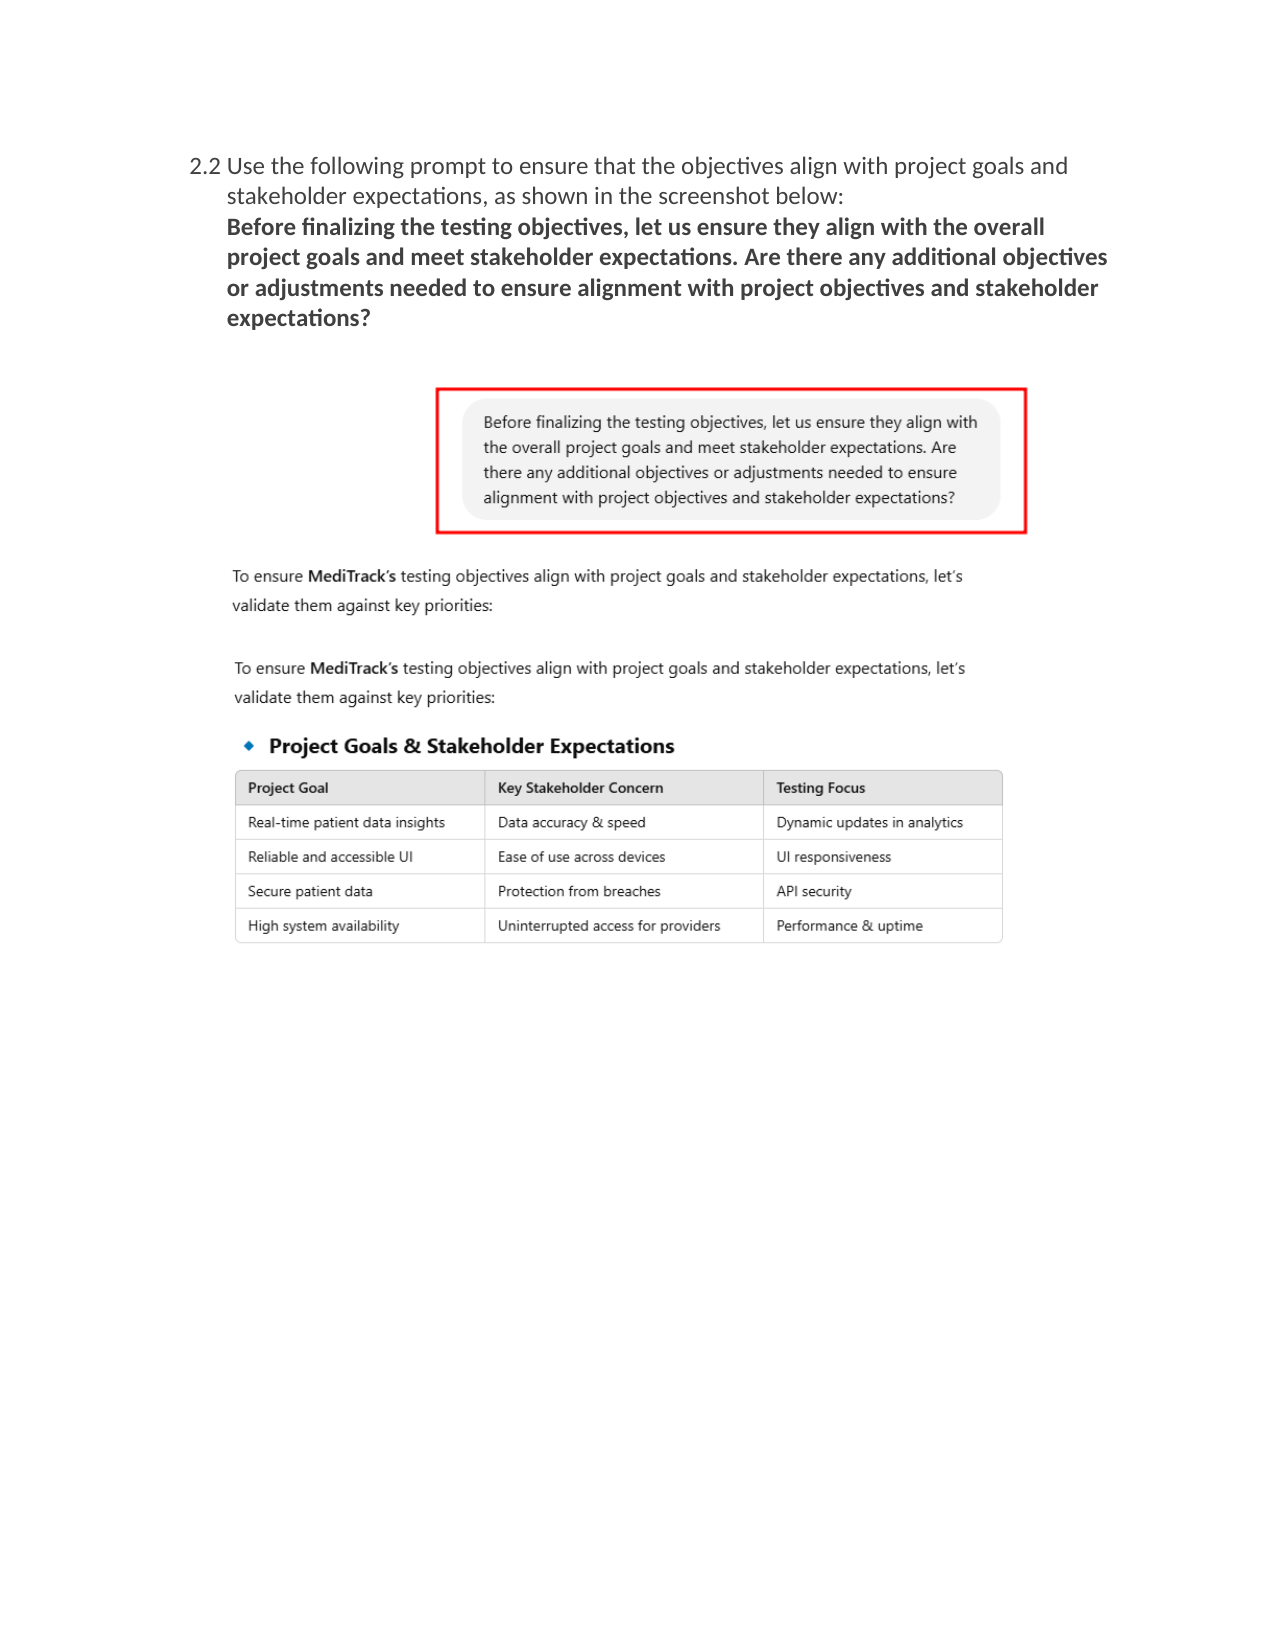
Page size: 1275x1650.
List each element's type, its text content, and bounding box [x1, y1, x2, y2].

list Use the following prompt to ensure that the objectives align with project goals and stakeholder expectations, as shown in the screenshot below: Before finalizing the testing objectives, let us ensure they align with the overall project goals and meet stakeholder expectations. Are there any additional objectives or adjustments needed to ensure alignment with project objectives and stakeholder expectations? [189, 150, 1125, 333]
picture [187, 363, 1085, 961]
